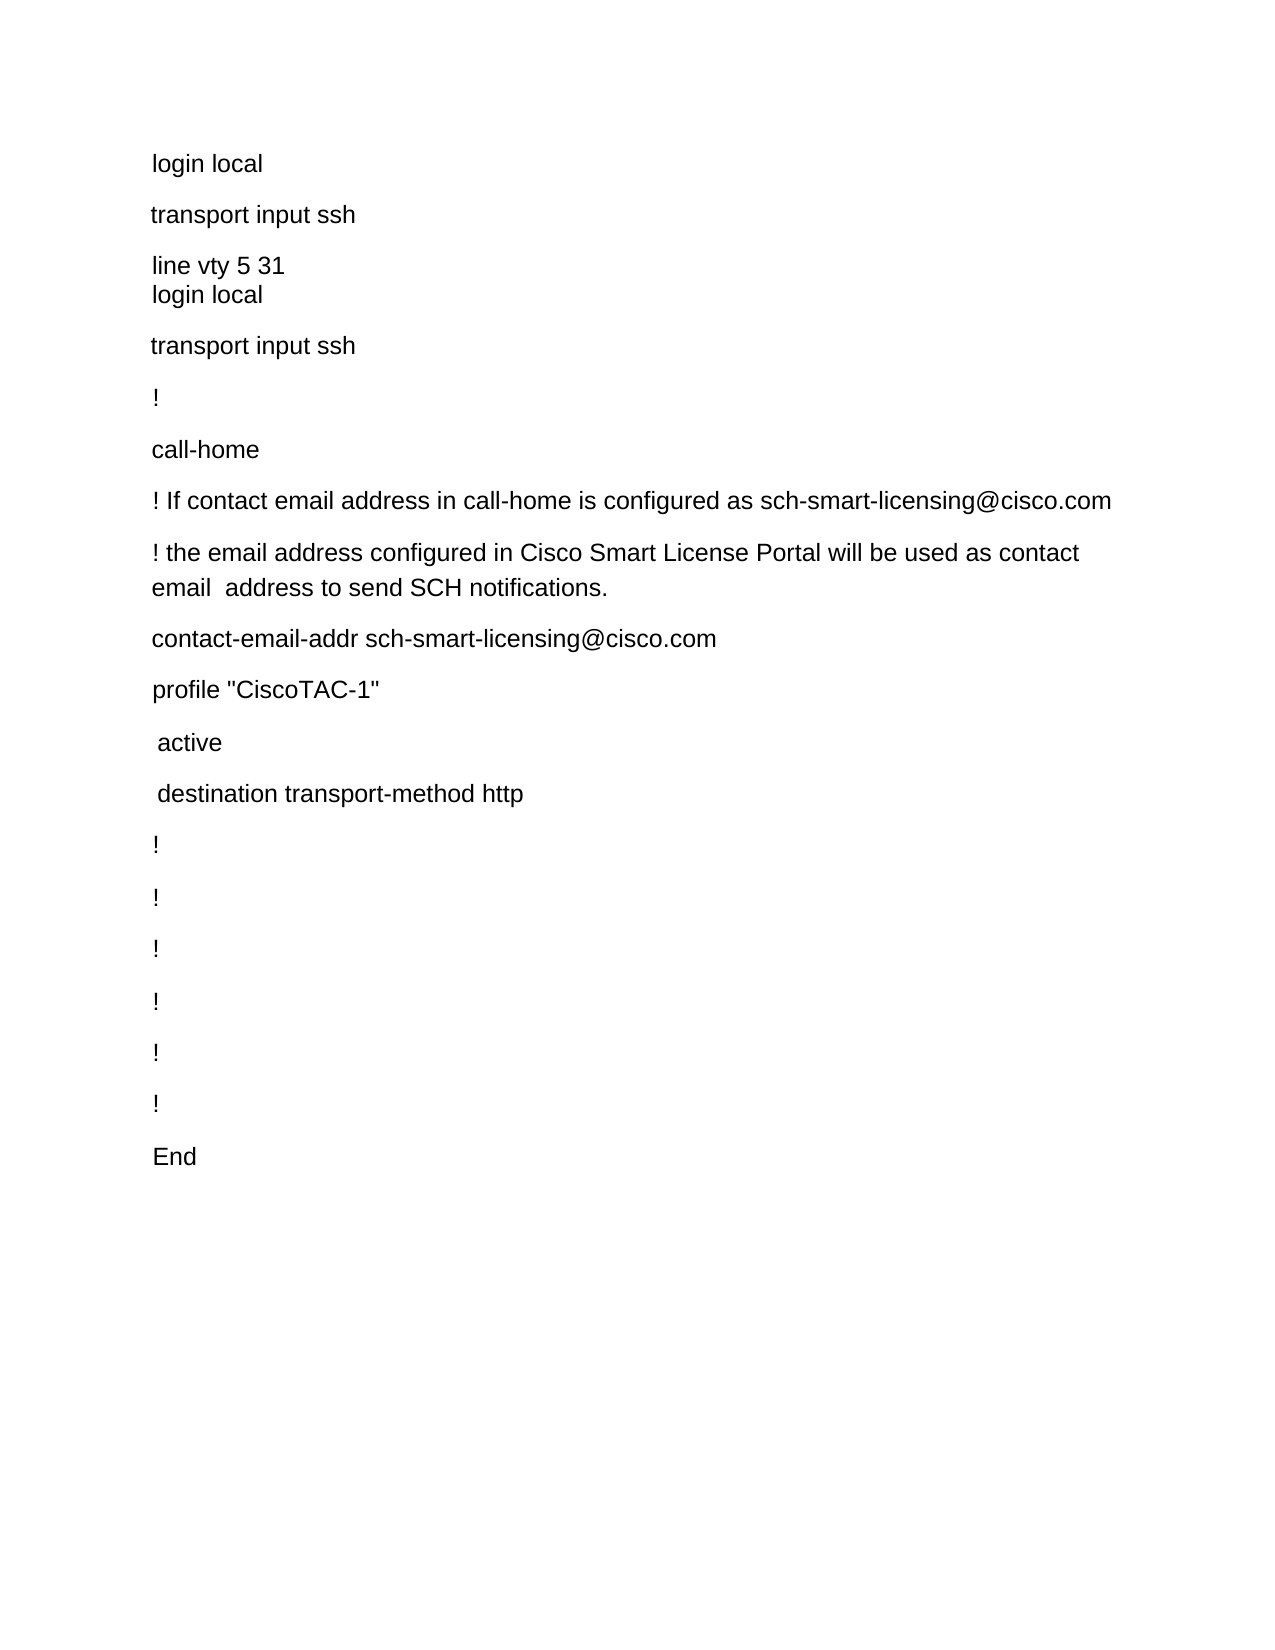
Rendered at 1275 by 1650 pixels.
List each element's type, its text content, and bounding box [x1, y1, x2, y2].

text ! [152, 987, 1124, 1016]
text ! [152, 1038, 1124, 1067]
text active [150, 728, 1124, 757]
text login local [152, 279, 1124, 308]
text End [152, 1142, 1124, 1171]
text ! [152, 883, 1124, 912]
text ! [152, 934, 1124, 963]
text transport input ssh [150, 331, 1124, 359]
text profile "CiscoTAC-1" [152, 675, 1124, 704]
text login local [152, 148, 1124, 177]
text contact-email-addr sch-smart-licensing@cisco.com [151, 624, 1124, 653]
text line vty 5 31 [152, 251, 1124, 279]
text ! the email address configured in Cisco Smart License Portal will be used as contact email address to send SCH notifications. [151, 538, 1120, 601]
text ! If contact email address in call-home is configured as sch-smart-licensing@cisco.com [152, 486, 1124, 514]
text destination transport-method http [150, 779, 1124, 808]
text call-home [151, 434, 1124, 463]
text ! [152, 830, 1124, 859]
text transport input ssh [150, 200, 1124, 228]
text ! [152, 1089, 1124, 1118]
text ! [152, 383, 1124, 412]
